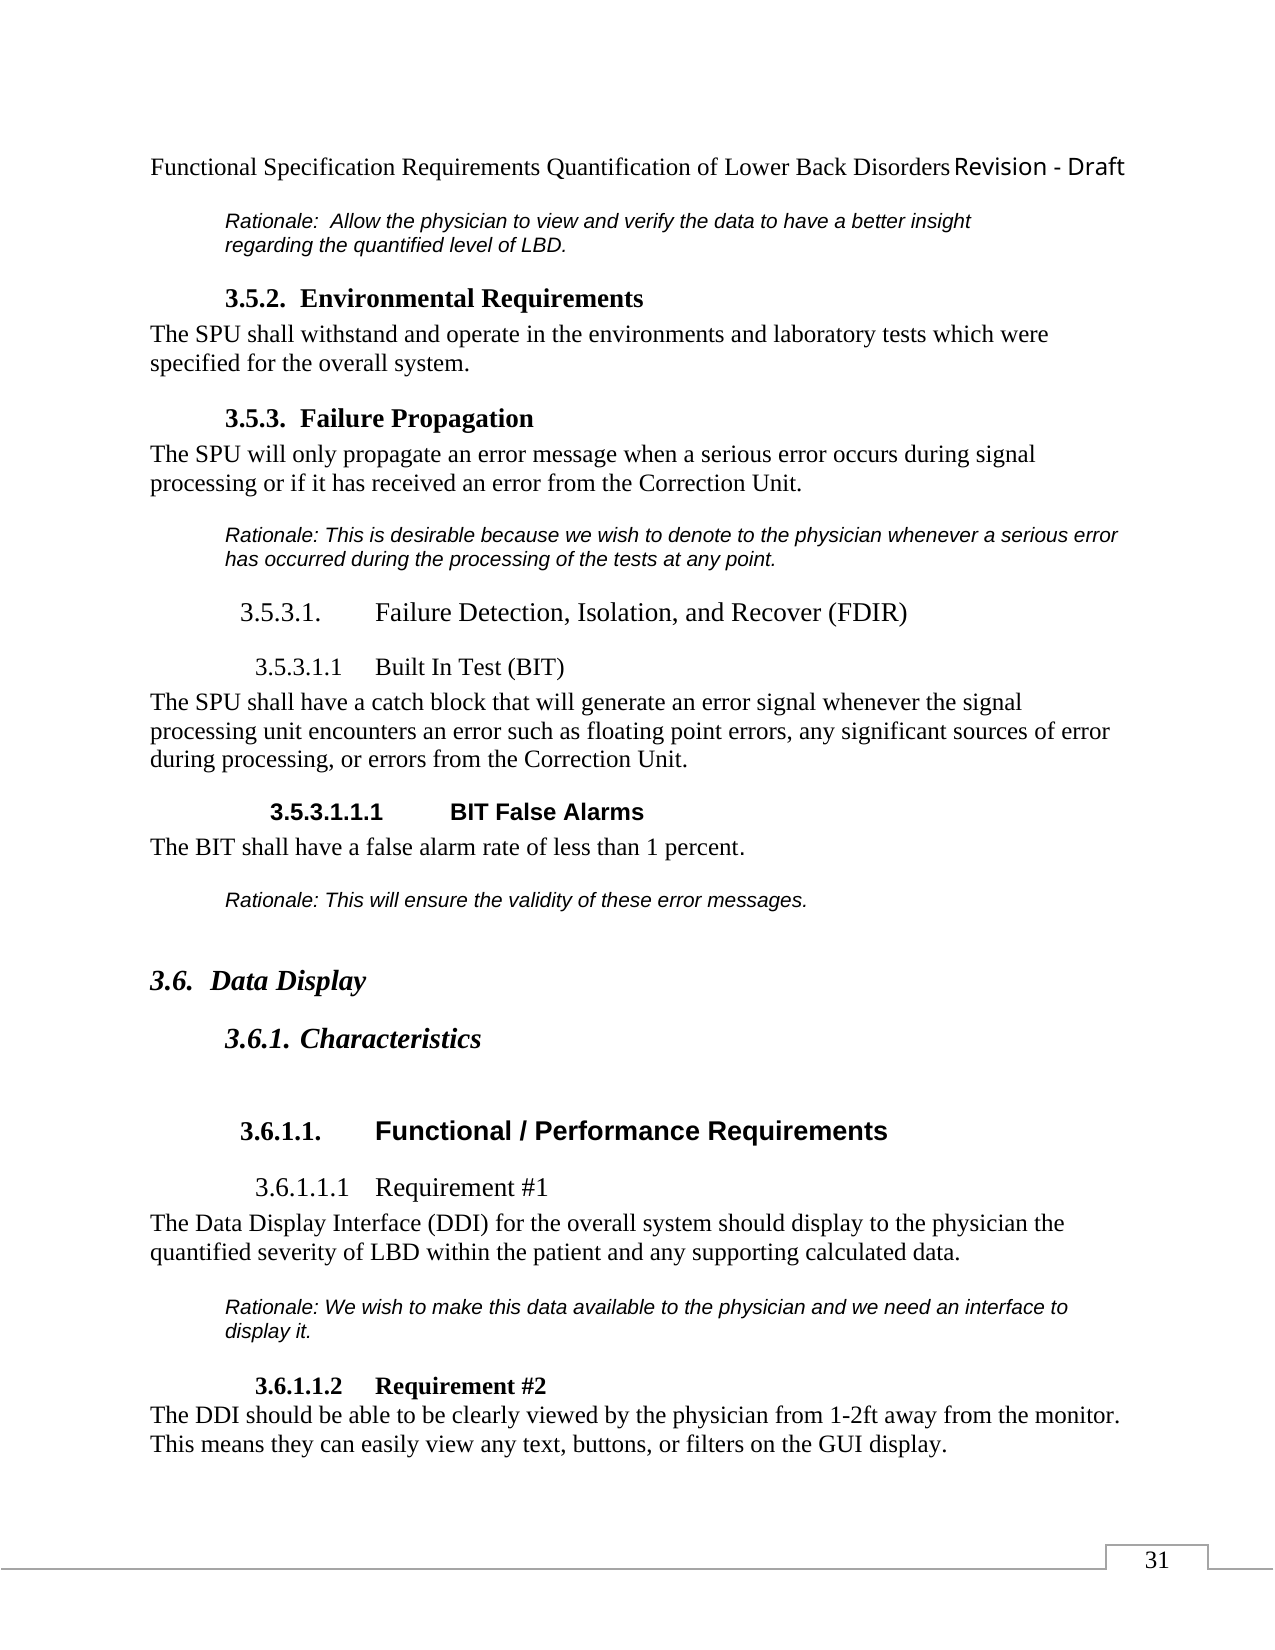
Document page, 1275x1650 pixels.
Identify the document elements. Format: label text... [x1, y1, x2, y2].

subtitle Failure Propagation [225, 402, 1125, 433]
subtitle Environmental Requirements [225, 282, 1125, 313]
subtitle Requirement #1 [255, 1171, 1125, 1202]
text Rationale: Allow the physician to view and verify the data to have a better insight regarding the quantified level of LBD. [225, 209, 1050, 257]
text Rationale: We wish to make this data available to the physician and we need an interface to display it. [225, 1295, 1125, 1343]
text The DDI should be able to be clearly viewed by the physician from 1-2ft away from the monitor. This means they can easily view any text, buttons, or filters on the GUI display. [150, 1400, 1125, 1458]
list Requirement #2 [255, 1371, 1125, 1400]
subtitle Functional / Performance Requirements [240, 1115, 1125, 1146]
text The SPU shall have a catch block that will generate an error signal whenever the signal processing unit encounters an error such as floating point errors, any significant sources of error during processing, or errors from the Correction Unit. [150, 687, 1125, 773]
text The SPU will only propagate an error message when a serious error occurs during signal processing or if it has received an error from the Correction Unit. [150, 439, 1125, 497]
text The BIT shall have a false alarm rate of less than 1 percent. [150, 832, 1125, 861]
subtitle Built In Test (BIT) [255, 652, 1125, 681]
text Rationale: This is desirable because we wish to denote to the physician whenever a serious error has occurred during the processing of the tests at any point. [225, 523, 1125, 571]
subtitle Data Display [150, 963, 1125, 996]
subtitle BIT False Alarms [270, 798, 1125, 826]
subtitle Failure Detection, Isolation, and Recover (FDIR) [240, 596, 1125, 627]
subtitle Characteristics [225, 1021, 1125, 1055]
text Rationale: This will ensure the validity of these error messages. [225, 887, 1050, 911]
text The Data Display Interface (DDI) for the overall system should display to the physician the quantified severity of LBD within the patient and any supporting calculated data. [150, 1208, 1125, 1266]
text The SPU shall withstand and operate in the environments and laboratory tests which were specified for the overall system. [150, 319, 1125, 377]
